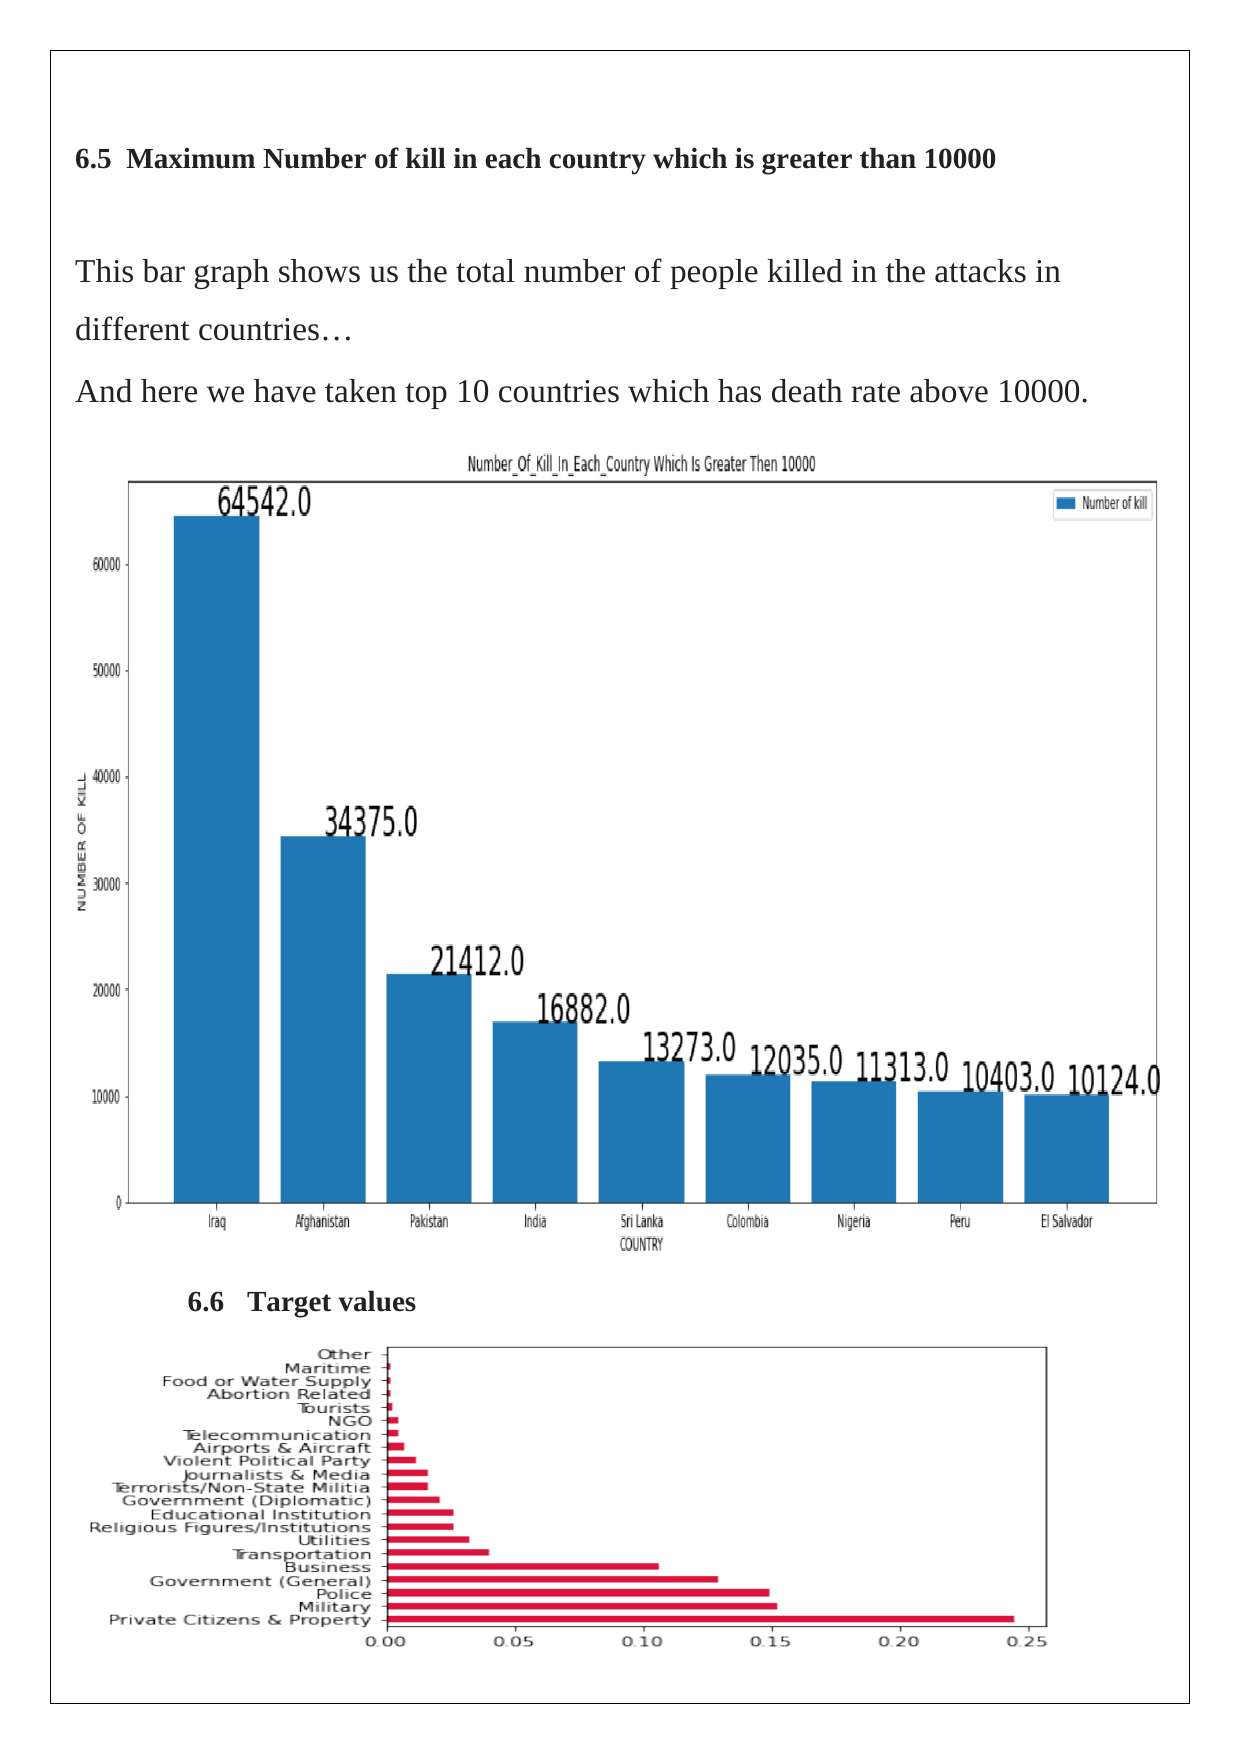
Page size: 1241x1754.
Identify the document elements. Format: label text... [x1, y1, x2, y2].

picture [75, 434, 1162, 1266]
text 6.5 Maximum Number of kill in each country which is greater than 10000 [75, 141, 1165, 174]
text This bar graph shows us the total number of people killed in the attacks in different countries… [75, 252, 1165, 347]
text And here we have taken top 10 countries which has death rate above 10000. [75, 372, 1165, 410]
picture [75, 1339, 1064, 1657]
list Target values [187, 1284, 1165, 1318]
